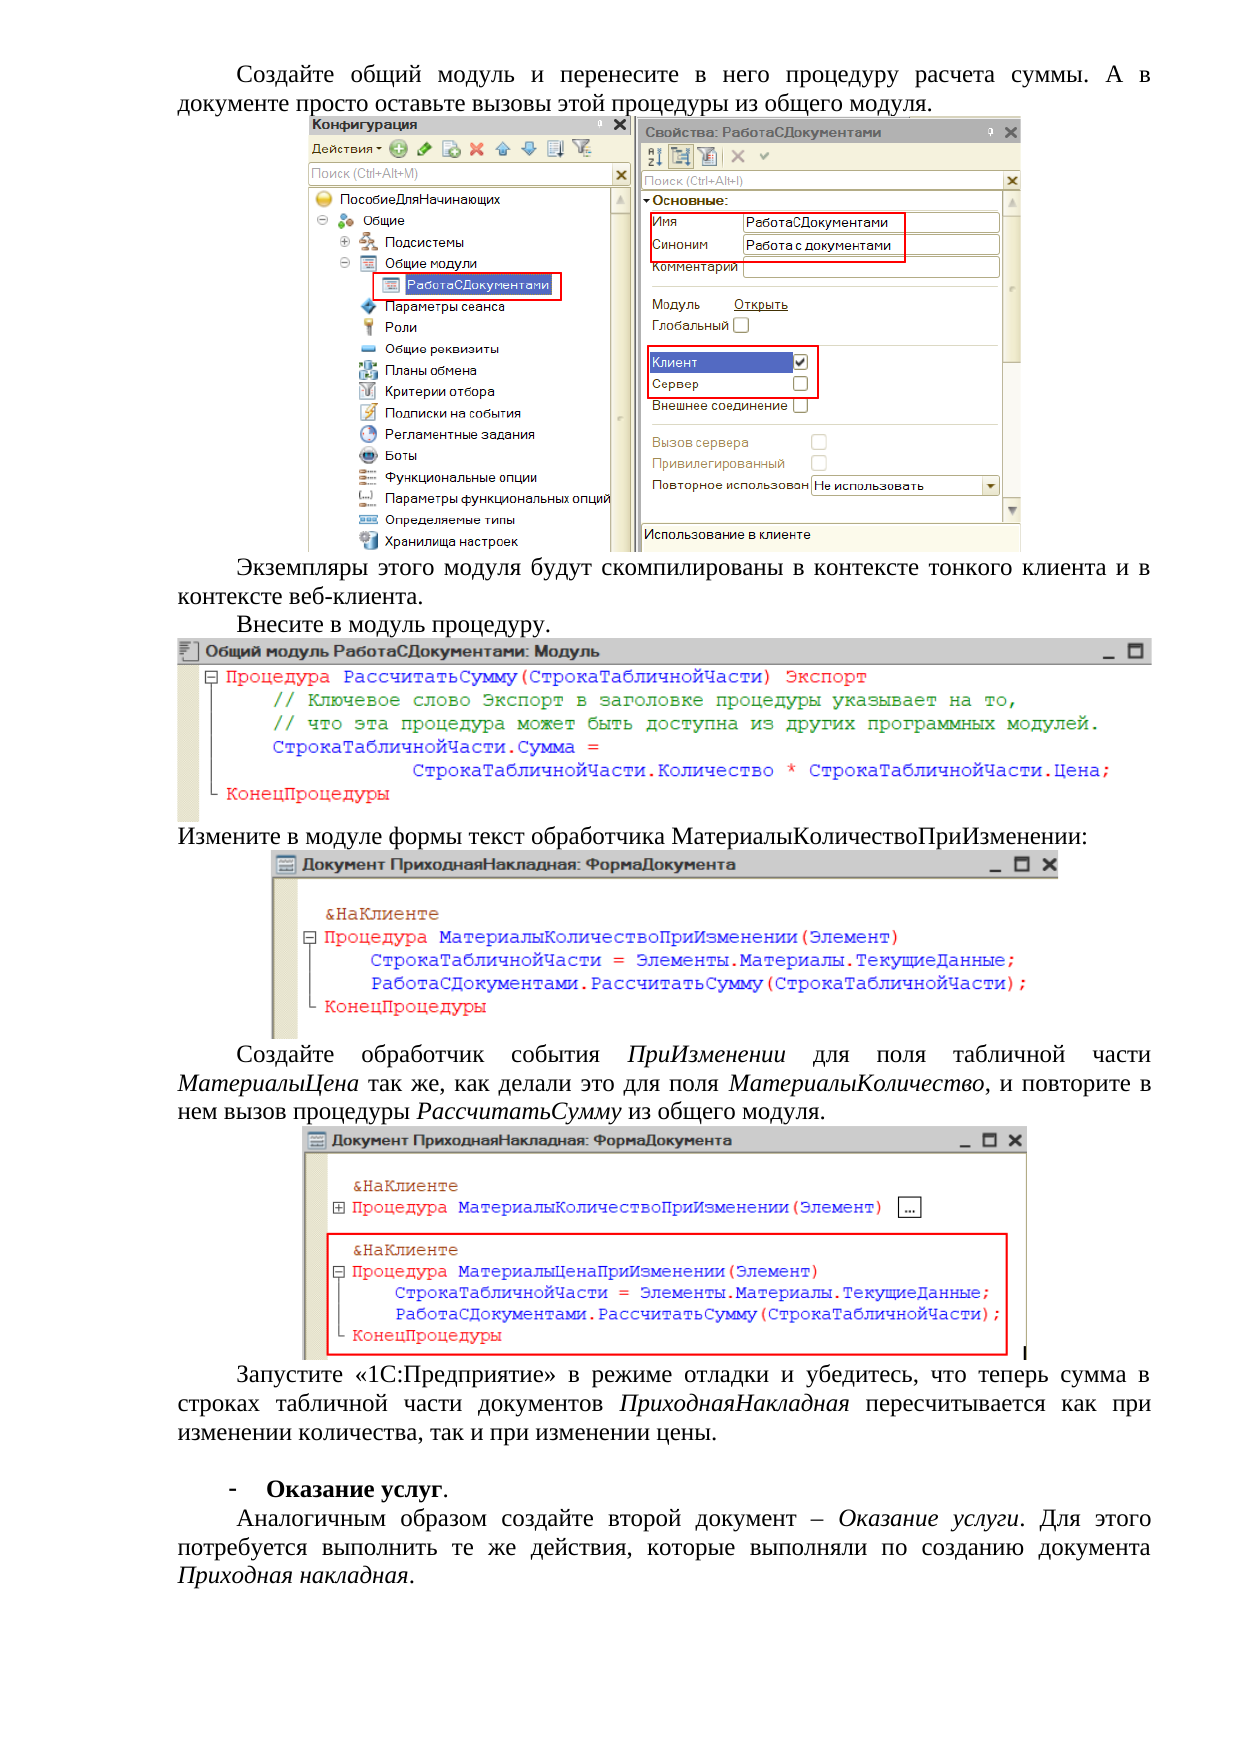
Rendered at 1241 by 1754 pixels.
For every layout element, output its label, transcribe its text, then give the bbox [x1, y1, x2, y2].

text Создайте общий модуль и перенесите в него процедуру расчета суммы. А в документе просто оставьте вызовы этой процедуры из общего модуля. [177, 59, 1152, 117]
text Создайте обработчик события ПриИзменении для поля табличной части МатериалыЦена так же, как делали это для поля МатериалыКоличество, и повторите в нем вызов процедуры РассчитатьСумму из общего модуля. [177, 1039, 1152, 1125]
list Оказание услуг. [228, 1474, 1152, 1503]
picture [177, 638, 1152, 822]
text Измените в модуле формы текст обработчика МатериалыКоличествоПриИзменении: [177, 822, 1152, 850]
picture [302, 1125, 1027, 1360]
picture [270, 850, 1059, 1039]
text Внесите в модуль процедуру. [177, 609, 1152, 638]
picture [308, 116, 1021, 552]
text Экземпляры этого модуля будут скомпилированы в контексте тонкого клиента и в контексте веб-клиента. [177, 552, 1152, 609]
text Запустите «1С:Предприятие» в режиме отладки и убедитесь, что теперь сумма в строках табличной части документов ПриходнаяНакладная пересчитывается как при изменении количества, так и при изменении цены. [177, 1359, 1152, 1446]
text Аналогичным образом создайте второй документ – Оказание услуги. Для этого потребуется выполнить те же действия, которые выполняли по созданию документа Приходная накладная. [177, 1503, 1152, 1589]
